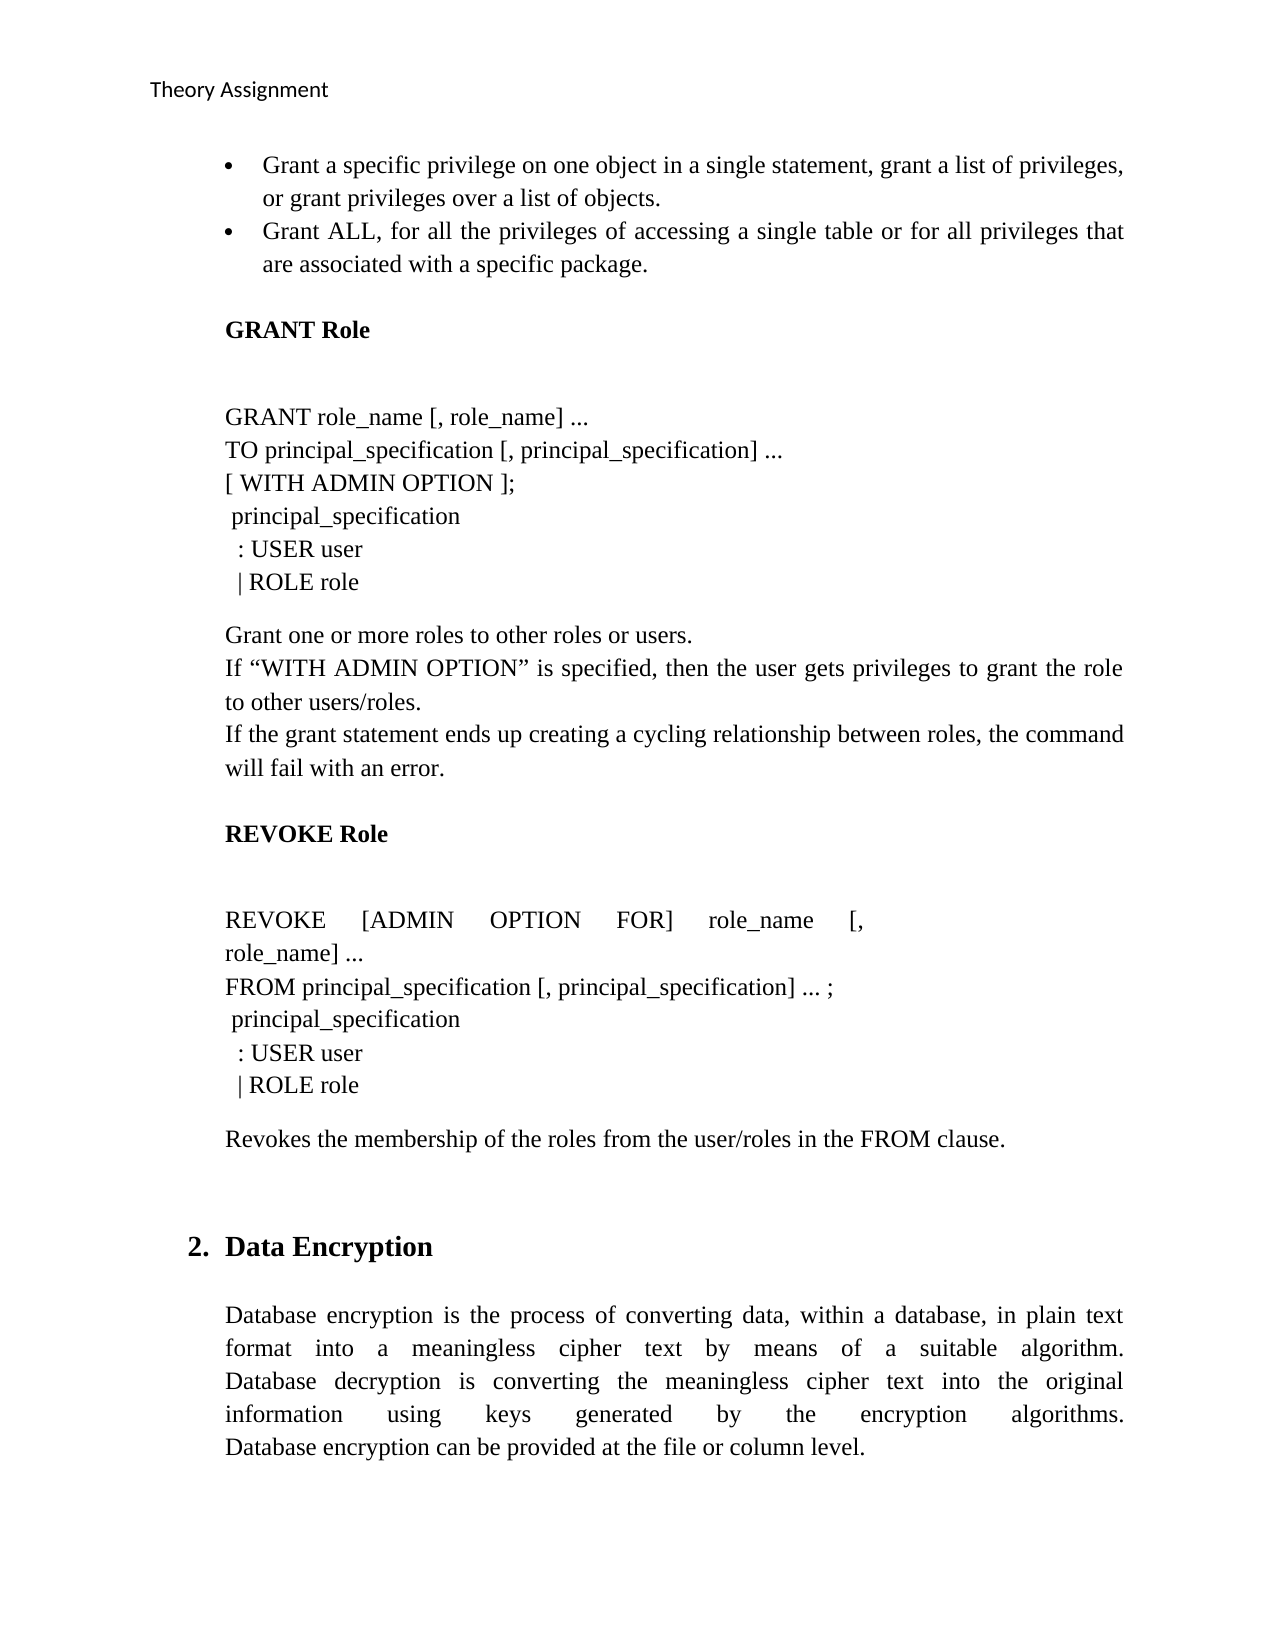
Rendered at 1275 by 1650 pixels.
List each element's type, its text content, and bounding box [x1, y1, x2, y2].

list Data Encryption [187, 1229, 1125, 1262]
list GRANT Role [225, 315, 1125, 344]
list Grant one or more roles to other roles or users. [225, 621, 1125, 649]
table_header REVOKE [ADMIN OPTION FOR] role_name [, role_name] ... FROM principal_specification [, principal_specification] ... ; principal_specification : USER user | ROLE role [150, 906, 864, 1124]
table_header GRANT role_name [, role_name] ... TO principal_specification [, principal_specification] ... [ WITH ADMIN OPTION ]; principal_specification : USER user | ROLE role [150, 402, 783, 621]
list Grant ALL, for all the privileges of accessing a single table or for all privileges that are associated with a specific package. [225, 216, 1125, 278]
list Revokes the membership of the roles from the user/roles in the FROM clause. [225, 1124, 1125, 1153]
list If the grant statement ends up creating a cycling relationship between roles, the command will fail with an error. [225, 719, 1125, 781]
list If “WITH ADMIN OPTION” is specified, then the user gets privileges to grant the role to other users/roles. [225, 653, 1125, 715]
list Database encryption is the process of converting data, within a database, in plain text format into a meaningless cipher text by means of a suitable algorithm. Database decryption is converting the meaningless cipher text into the original information using keys generated by the encryption algorithms. Database encryption can be provided at the file or column level. [225, 1300, 1125, 1461]
list Grant a specific privilege on one object in a single statement, grant a list of privileges, or grant privileges over a list of objects. [225, 150, 1125, 212]
list REVOKE Role [225, 819, 1125, 847]
